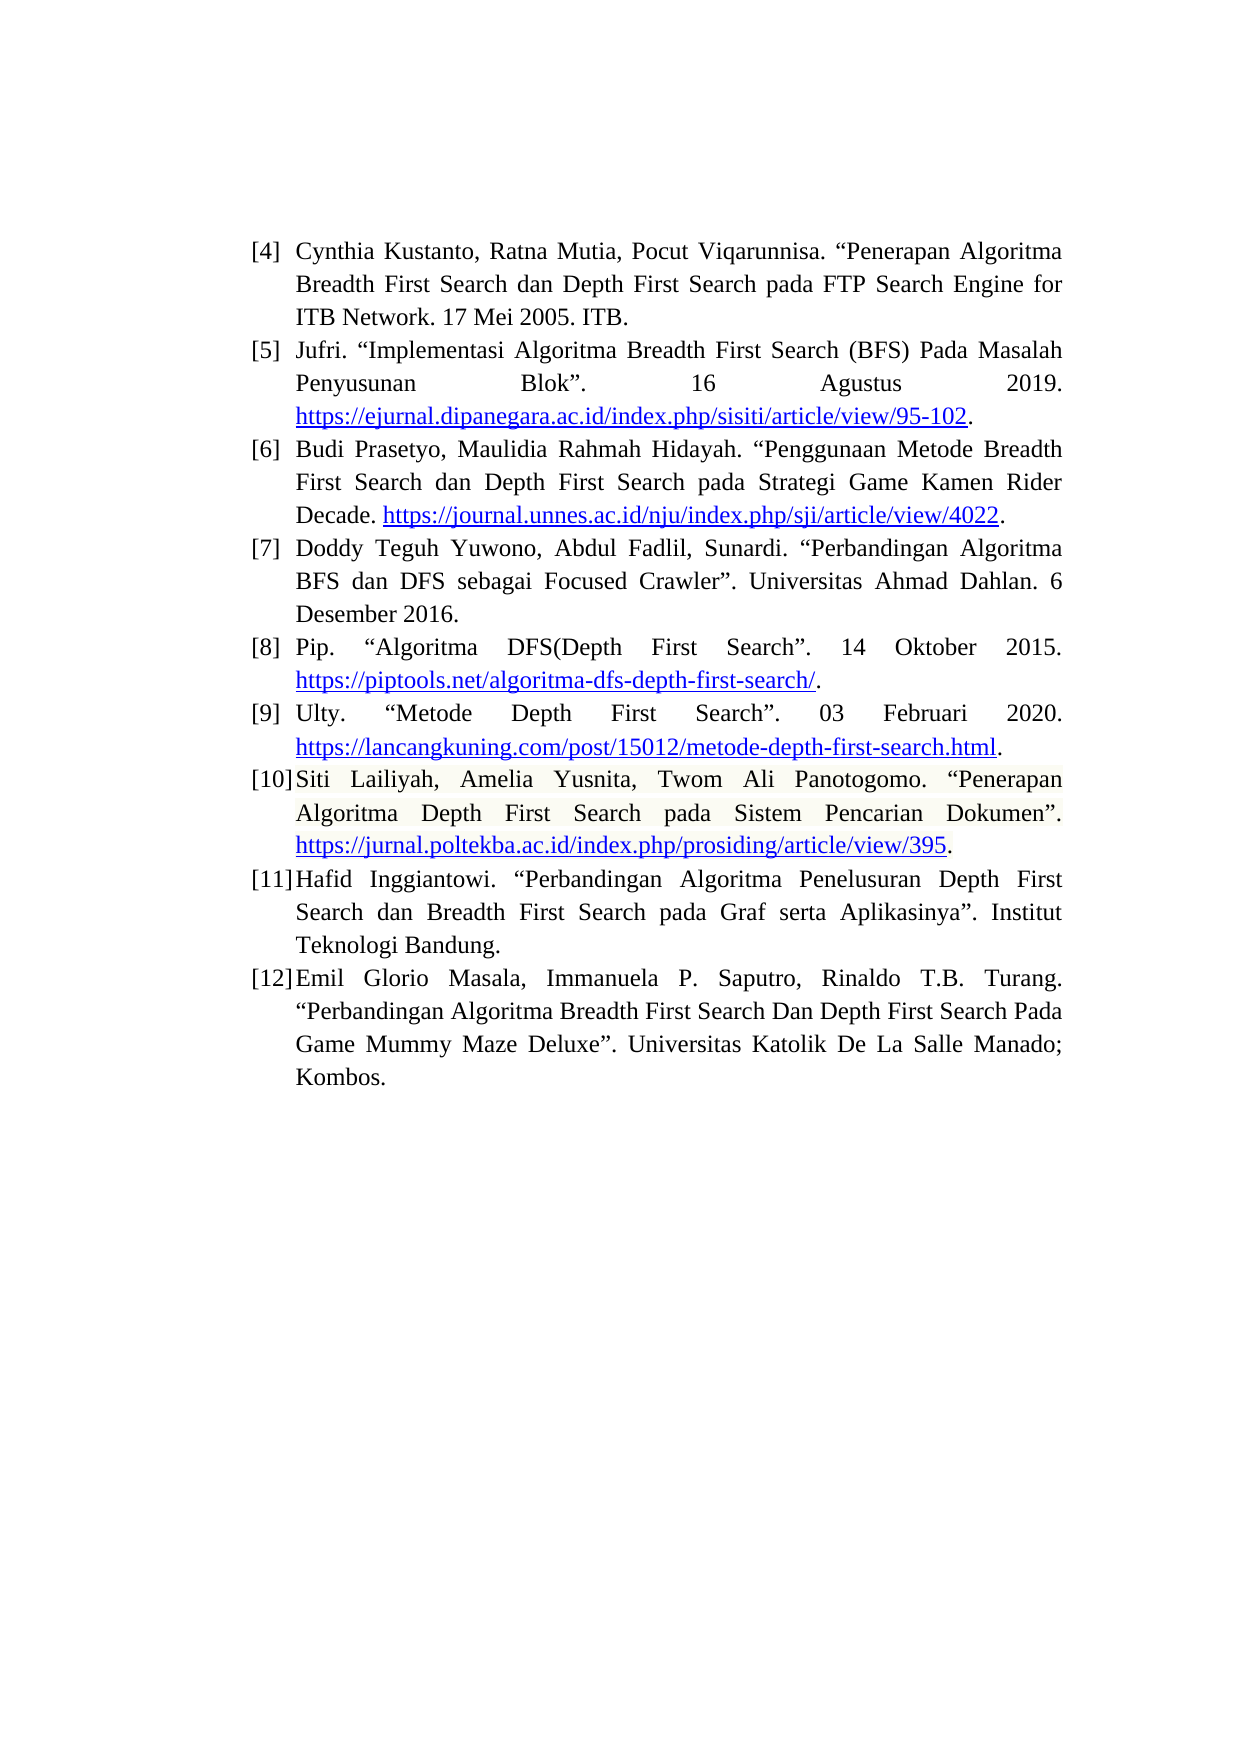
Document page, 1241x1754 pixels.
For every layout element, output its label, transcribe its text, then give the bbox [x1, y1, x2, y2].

list Cynthia Kustanto, Ratna Mutia, Pocut Viqarunnisa. “Penerapan Algoritma Breadth First Search dan Depth First Search pada FTP Search Engine for ITB Network. 17 Mei 2005. ITB. [251, 236, 1063, 331]
list Ulty. “Metode Depth First Search”. 03 Februari 2020. https://lancangkuning.com/post/15012/metode-depth-first-search.html. [251, 698, 1063, 760]
list Jufri. “Implementasi Algoritma Breadth First Search (BFS) Pada Masalah Penyusunan Blok”. 16 Agustus 2019. https://ejurnal.dipanegara.ac.id/index.php/sisiti/article/view/95-102. [251, 335, 1063, 430]
list Emil Glorio Masala, Immanuela P. Saputro, Rinaldo T.B. Turang. “Perbandingan Algoritma Breadth First Search Dan Depth First Search Pada Game Mummy Maze Deluxe”. Universitas Katolik De La Salle Manado; Kombos. [251, 963, 1063, 1091]
list Budi Prasetyo, Maulidia Rahmah Hidayah. “Penggunaan Metode Breadth First Search dan Depth First Search pada Strategi Game Kamen Rider Decade. https://journal.unnes.ac.id/nju/index.php/sji/article/view/4022. [251, 434, 1063, 529]
list Hafid Inggiantowi. “Perbandingan Algoritma Penelusuran Depth First Search dan Breadth First Search pada Graf serta Aplikasinya”. Institut Teknologi Bandung. [251, 864, 1063, 958]
list Doddy Teguh Yuwono, Abdul Fadlil, Sunardi. “Perbandingan Algoritma BFS dan DFS sebagai Focused Crawler”. Universitas Ahmad Dahlan. 6 Desember 2016. [251, 533, 1063, 628]
list Siti Lailiyah, Amelia Yusnita, Twom Ali Panotogomo. “Penerapan Algoritma Depth First Search pada Sistem Pencarian Dokumen”. https://jurnal.poltekba.ac.id/index.php/prosiding/article/view/395. [251, 764, 1063, 859]
list Pip. “Algoritma DFS(Depth First Search”. 14 Oktober 2015. https://piptools.net/algoritma-dfs-depth-first-search/. [251, 632, 1063, 694]
